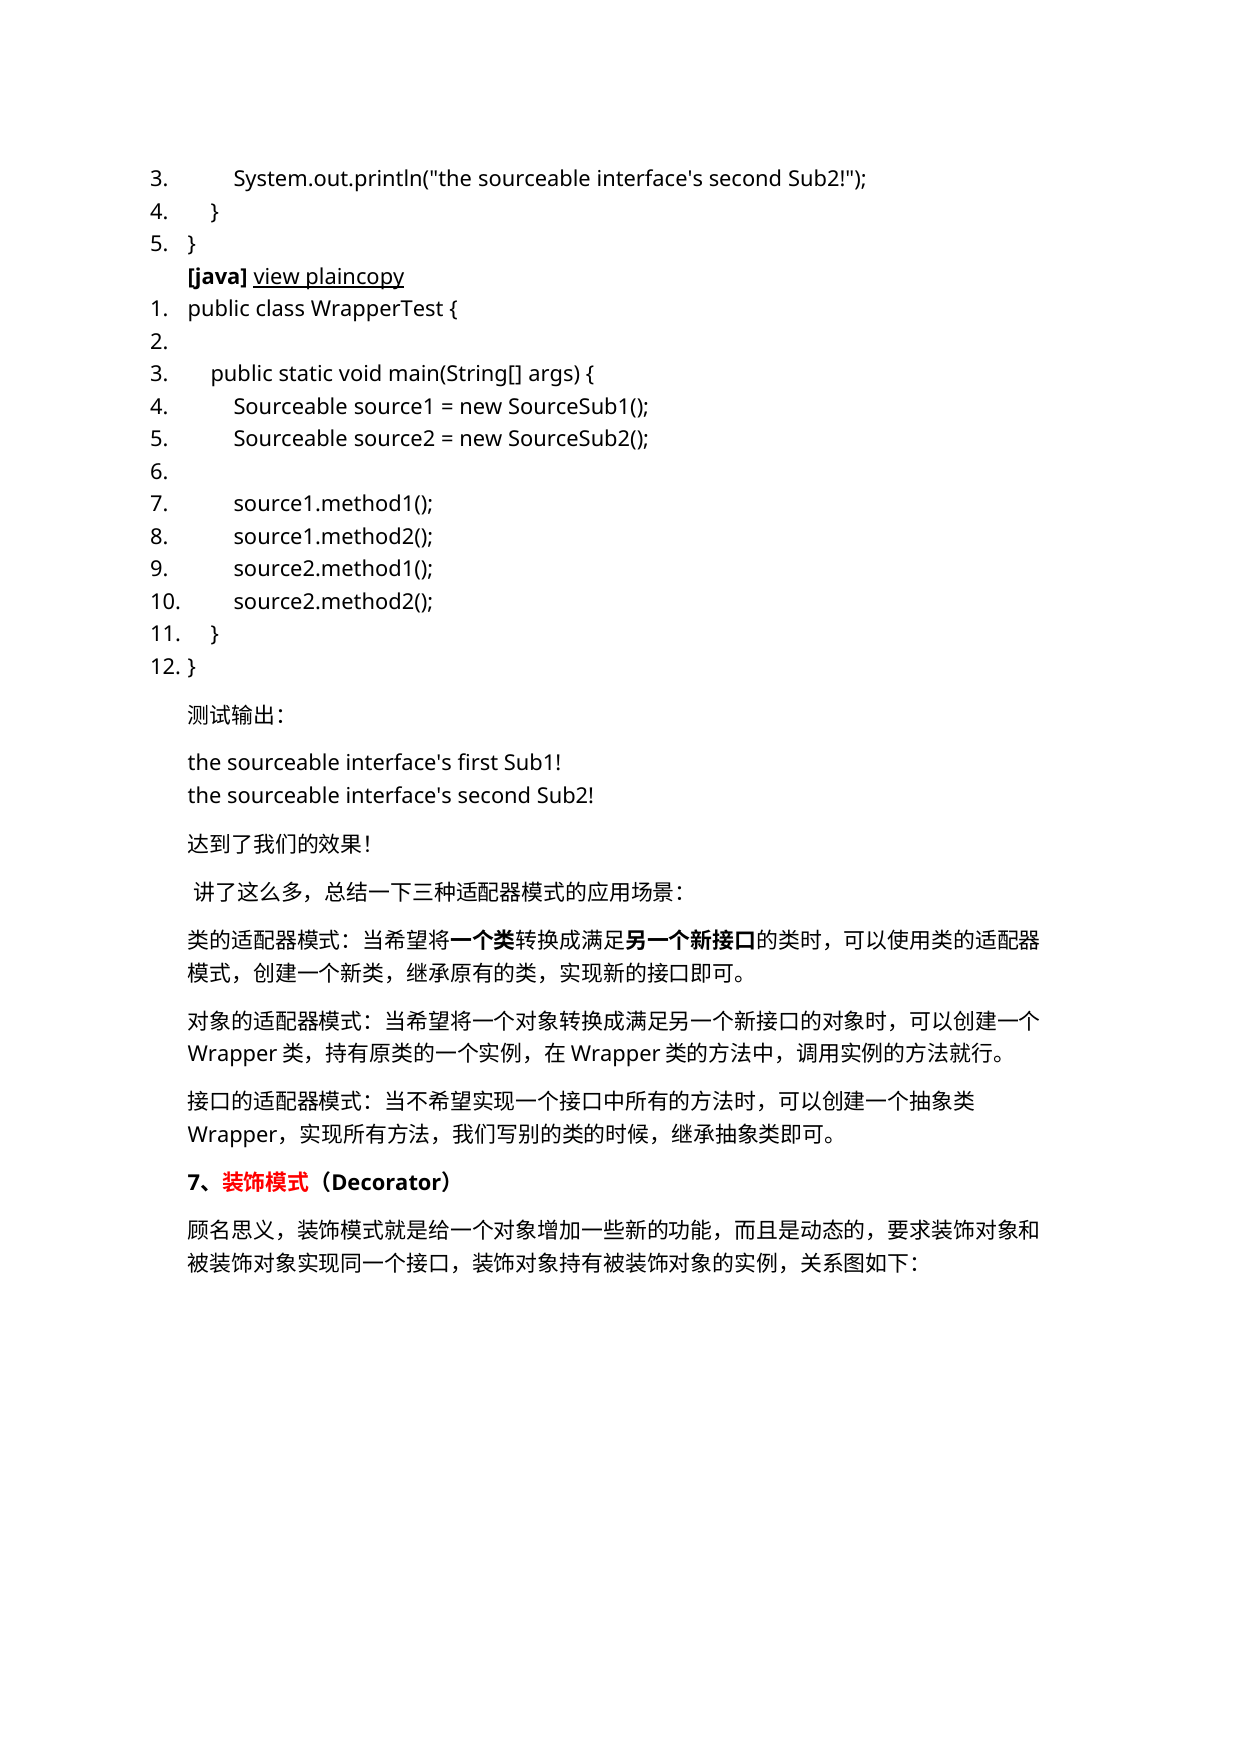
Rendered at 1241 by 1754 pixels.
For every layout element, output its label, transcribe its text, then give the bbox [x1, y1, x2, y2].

list source2.method2(); [150, 584, 1053, 617]
text 测试输出： [187, 698, 1053, 730]
list Sourceable source1 = new SourceSub1(); [150, 389, 1053, 422]
list } [150, 194, 1053, 227]
list } [150, 227, 1053, 259]
text 顾名思义，装饰模式就是给一个对象增加一些新的功能，而且是动态的，要求装饰对象和被装饰对象实现同一个接口，装饰对象持有被装饰对象的实例，关系图如下： [187, 1213, 1053, 1278]
list public static void main(String[] args) { [150, 357, 1053, 389]
text 讲了这么多，总结一下三种适配器模式的应用场景： [187, 874, 1053, 907]
list public class WrapperTest { [150, 292, 1053, 324]
list source1.method2(); [150, 519, 1053, 552]
text 达到了我们的效果！ [187, 826, 1053, 859]
text 对象的适配器模式：当希望将一个对象转换成满足另一个新接口的对象时，可以创建一个Wrapper类，持有原类的一个实例，在Wrapper类的方法中，调用实例的方法就行。 [187, 1003, 1053, 1068]
list source1.method1(); [150, 487, 1053, 519]
text 类的适配器模式：当希望将一个类转换成满足另一个新接口的类时，可以使用类的适配器模式，创建一个新类，继承原有的类，实现新的接口即可。 [187, 923, 1053, 988]
list } [150, 617, 1053, 649]
text the sourceable interface's first Sub1! the sourceable interface's second Sub2! [187, 746, 1053, 811]
text 接口的适配器模式：当不希望实现一个接口中所有的方法时，可以创建一个抽象类Wrapper，实现所有方法，我们写别的类的时候，继承抽象类即可。 [187, 1084, 1053, 1149]
list Sourceable source2 = new SourceSub2(); [150, 422, 1053, 454]
list source2.method1(); [150, 552, 1053, 584]
list System.out.println("the sourceable interface's second Sub2!"); [150, 162, 1053, 194]
list } [150, 649, 1053, 682]
text 7、装饰模式（Decorator） [187, 1164, 1053, 1197]
text [java] view plaincopy [187, 259, 1053, 292]
